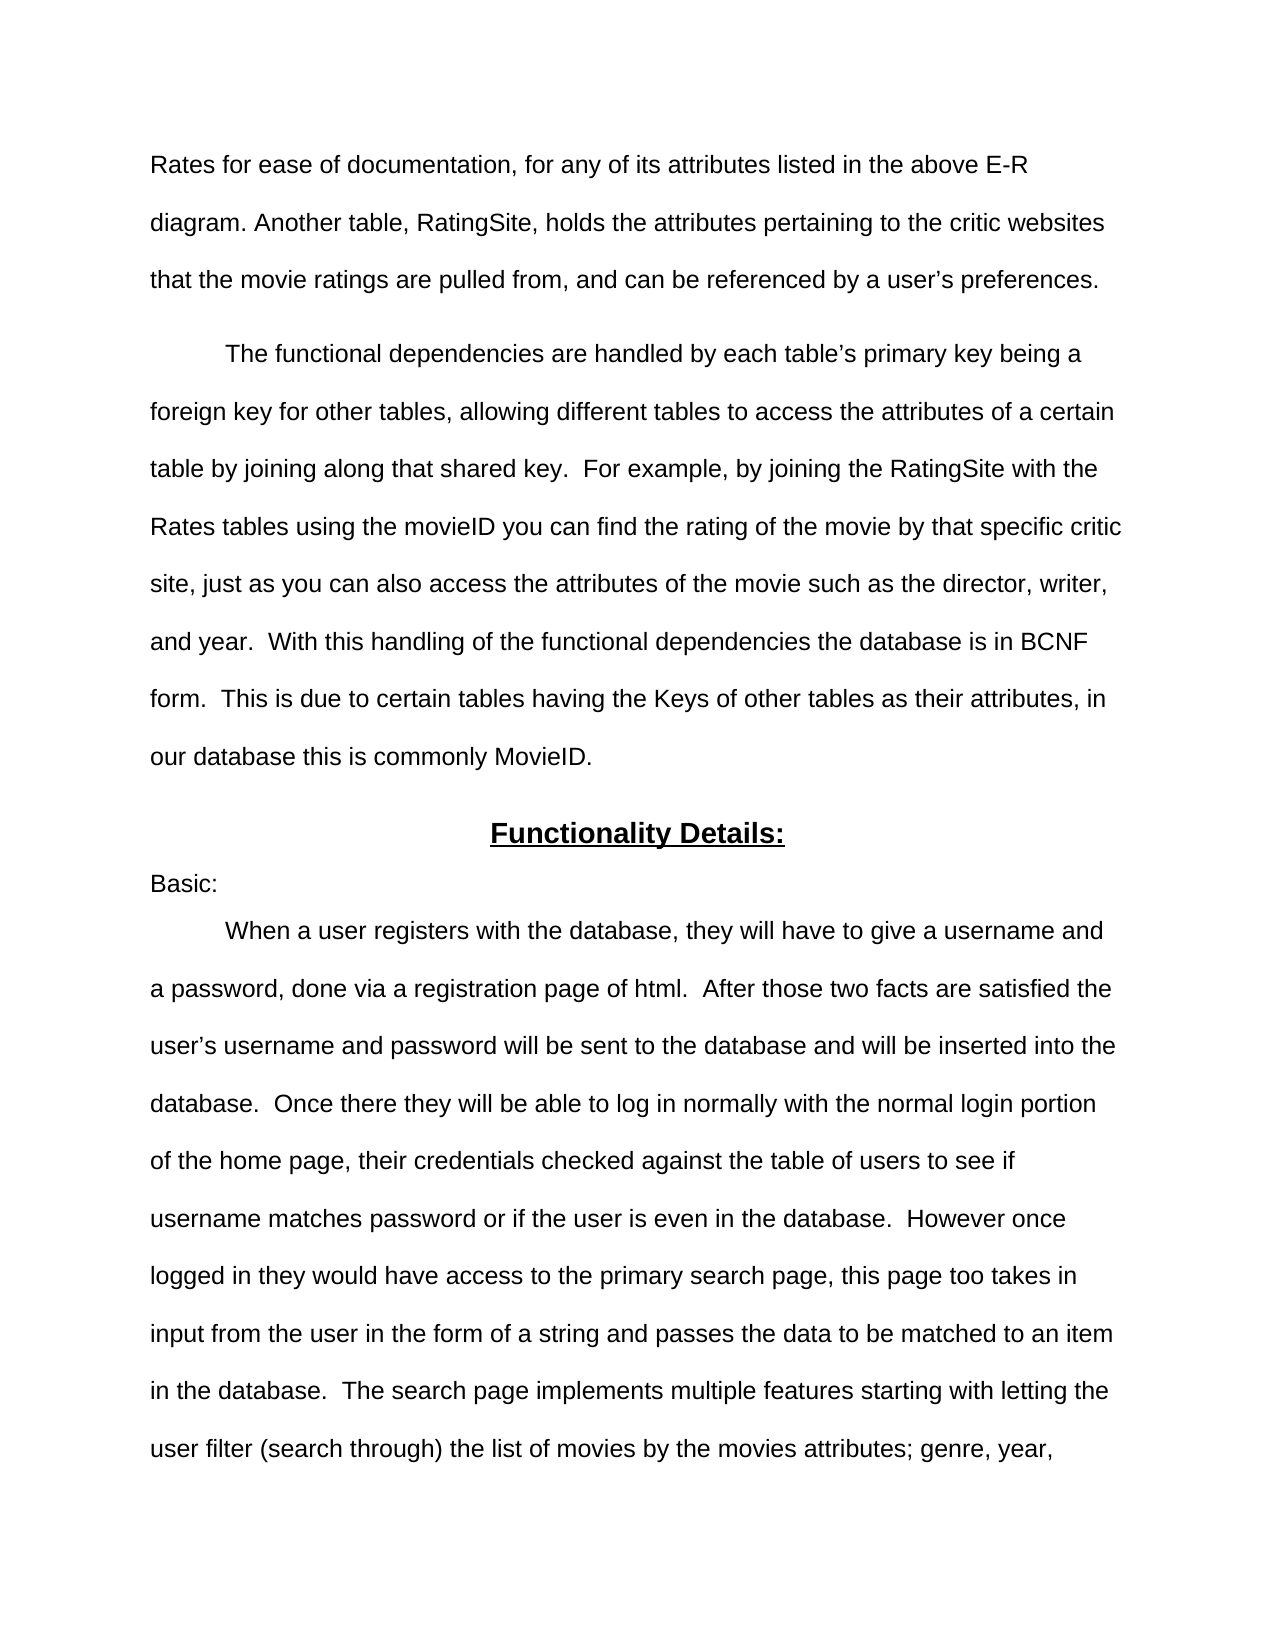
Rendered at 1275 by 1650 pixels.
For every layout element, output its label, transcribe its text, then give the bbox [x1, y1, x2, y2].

text The functional dependencies are handled by each table’s primary key being a foreign key for other tables, allowing different tables to access the attributes of a certain table by joining along that shared key. For example, by joining the RatingSite with the Rates tables using the movieID you can find the rating of the movie by that specific critic site, just as you can also access the attributes of the movie such as the director, writer, and year. With this handling of the functional dependencies the database is in BCNF form. This is due to certain tables having the Keys of other tables as their attributes, in our database this is commonly MovieID. [150, 339, 1125, 770]
text Basic: [150, 869, 1125, 897]
text Functionality Details: [150, 816, 1125, 849]
